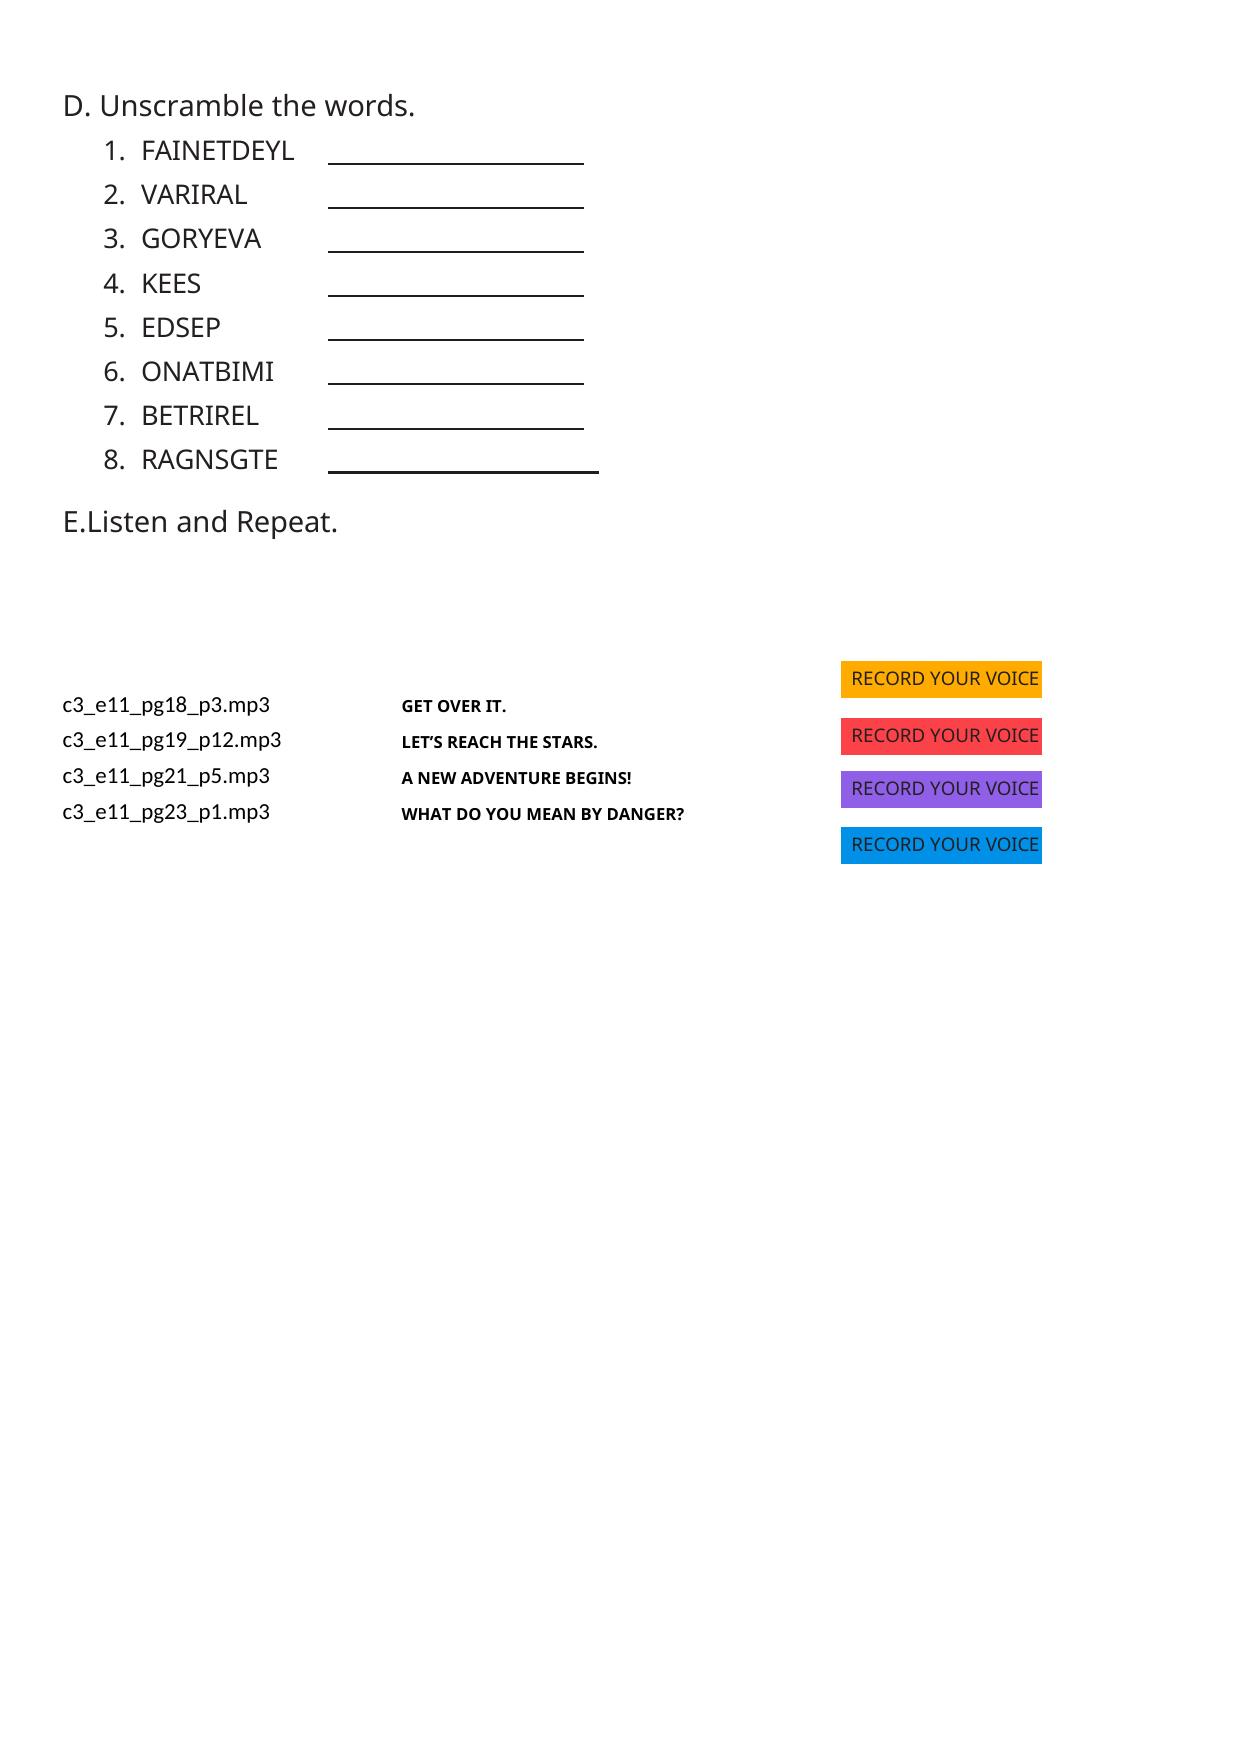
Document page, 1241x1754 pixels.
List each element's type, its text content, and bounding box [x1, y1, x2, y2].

table_header GET OVER IT. [394, 682, 728, 718]
list RAGNSGTE [103, 440, 1209, 477]
table_cell c3_e11_pg19_p12.mp3 [55, 718, 394, 753]
list FAINETDEYL [103, 132, 1209, 169]
table_cell c3_e11_pg21_p5.mp3 [55, 754, 394, 789]
list EDSEP [103, 308, 1209, 345]
list VARIRAL [103, 176, 1209, 213]
subtitle D. Unscramble the words. [62, 85, 1209, 125]
table_cell WHAT DO YOU MEAN BY DANGER? [394, 789, 728, 825]
list ONATBIMI [103, 352, 1209, 389]
list GORYEVA [103, 220, 1209, 257]
table_cell A NEW ADVENTURE BEGINS! [394, 754, 728, 789]
list BETRIREL [103, 396, 1209, 433]
table_cell c3_e11_pg23_p1.mp3 [55, 789, 394, 825]
table_cell LET’S REACH THE STARS. [394, 718, 728, 753]
text E.Listen and Repeat. [62, 501, 1209, 541]
list KEES [103, 264, 1209, 301]
table_header c3_e11_pg18_p3.mp3 [55, 682, 394, 718]
